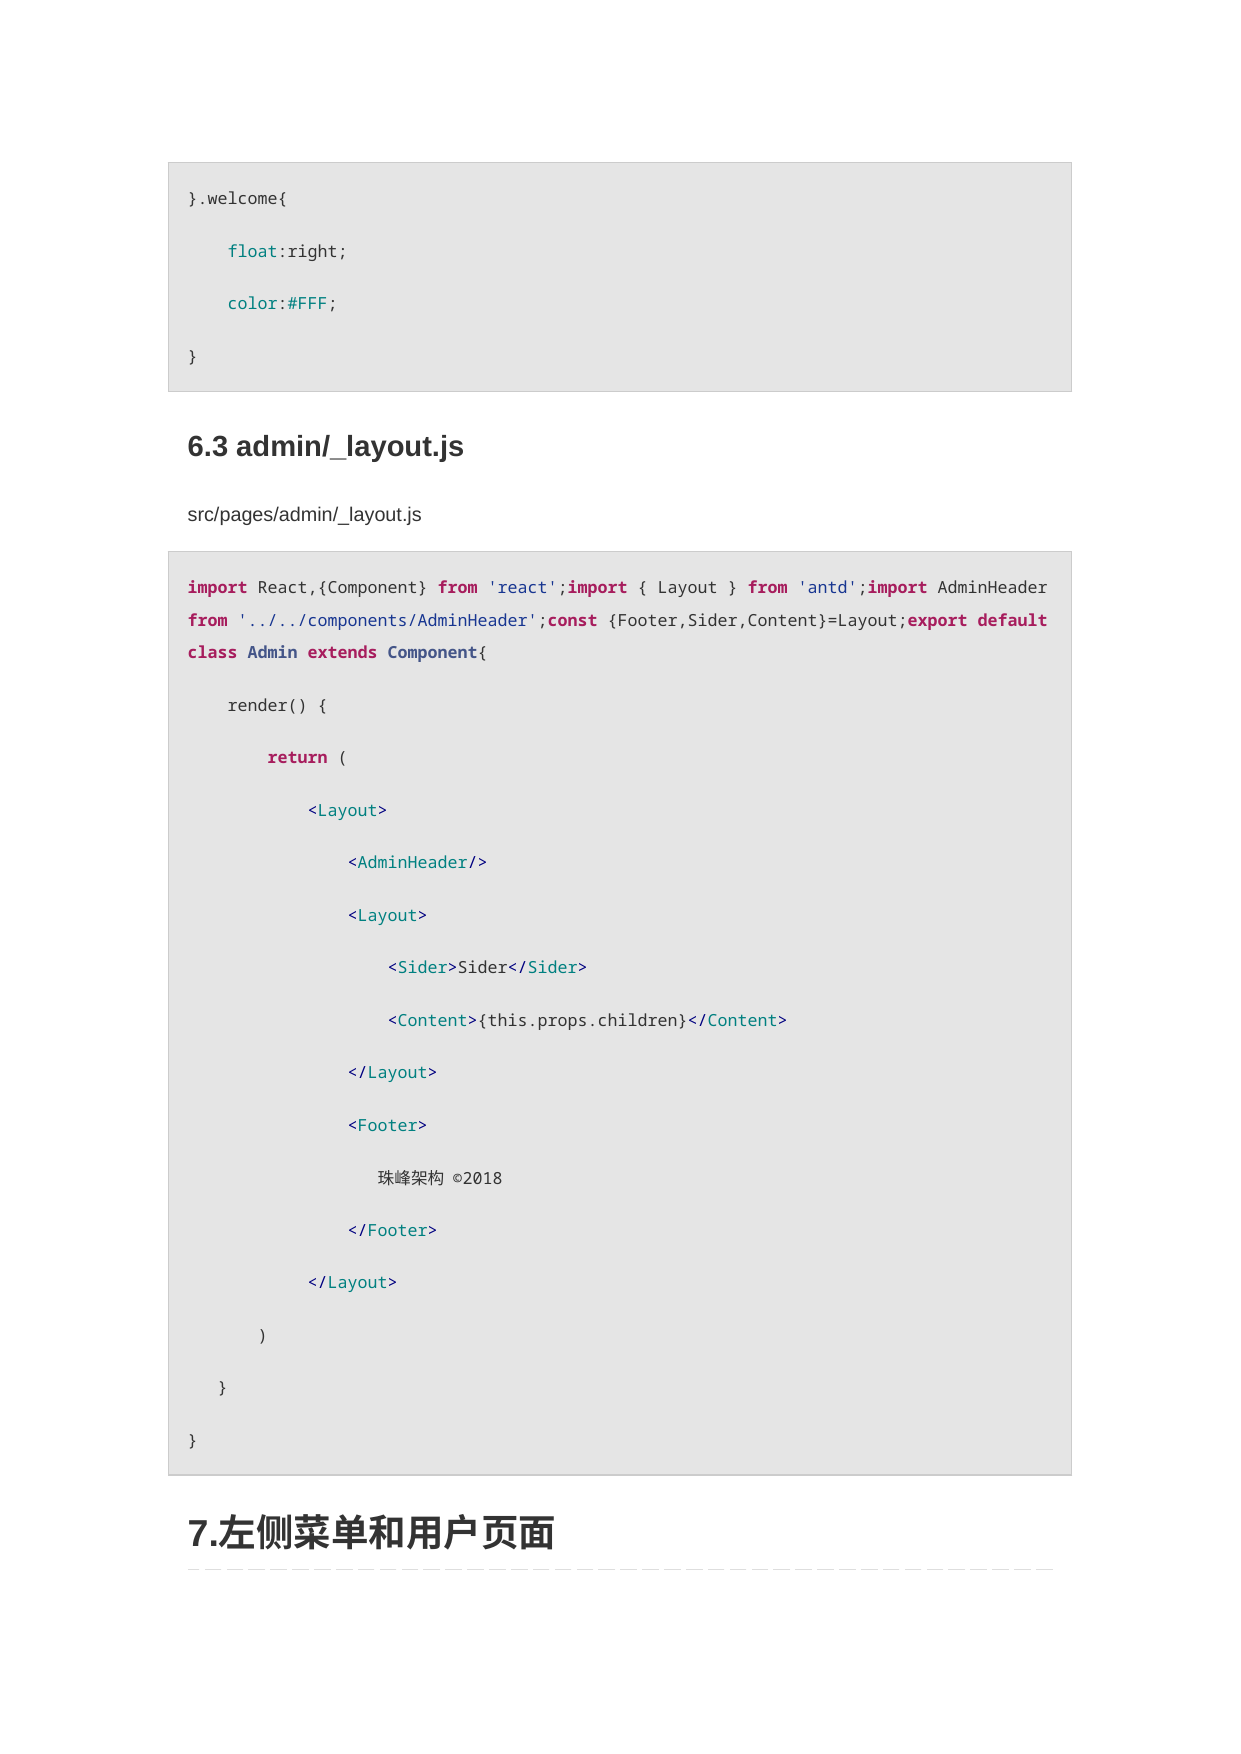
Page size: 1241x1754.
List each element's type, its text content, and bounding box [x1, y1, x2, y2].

text </Layout> [169, 1036, 1071, 1088]
subtitle 6.3 admin/_layout.js [187, 413, 1053, 478]
text <Footer> [169, 1088, 1071, 1141]
text <AdminHeader/> [169, 826, 1071, 878]
text } [169, 1403, 1071, 1474]
text <Layout> [169, 878, 1071, 931]
text float:right; [169, 214, 1071, 267]
text src/pages/admin/_layout.js [187, 498, 1053, 531]
text render() { [169, 668, 1071, 721]
text 珠峰架构 ©2018 [169, 1141, 1071, 1193]
text } [169, 1351, 1071, 1403]
text <Sider>Sider</Sider> [169, 931, 1071, 983]
text </Footer> [169, 1193, 1071, 1246]
text color:#FFF; [169, 267, 1071, 319]
text <Layout> [169, 773, 1071, 826]
text import React,{Component} from 'react';import { Layout } from 'antd';import AdminHeader from '../../components/AdminHeader';const {Footer,Sider,Content}=Layout;export default class Admin extends Component{ [169, 552, 1071, 668]
subtitle 7.左侧菜单和用户页面 [187, 1497, 1053, 1570]
text </Layout> [169, 1246, 1071, 1298]
text return ( [169, 721, 1071, 773]
text ) [169, 1298, 1071, 1351]
text } [169, 319, 1071, 391]
text }.welcome{ [169, 163, 1071, 214]
text <Content>{this.props.children}</Content> [169, 983, 1071, 1036]
